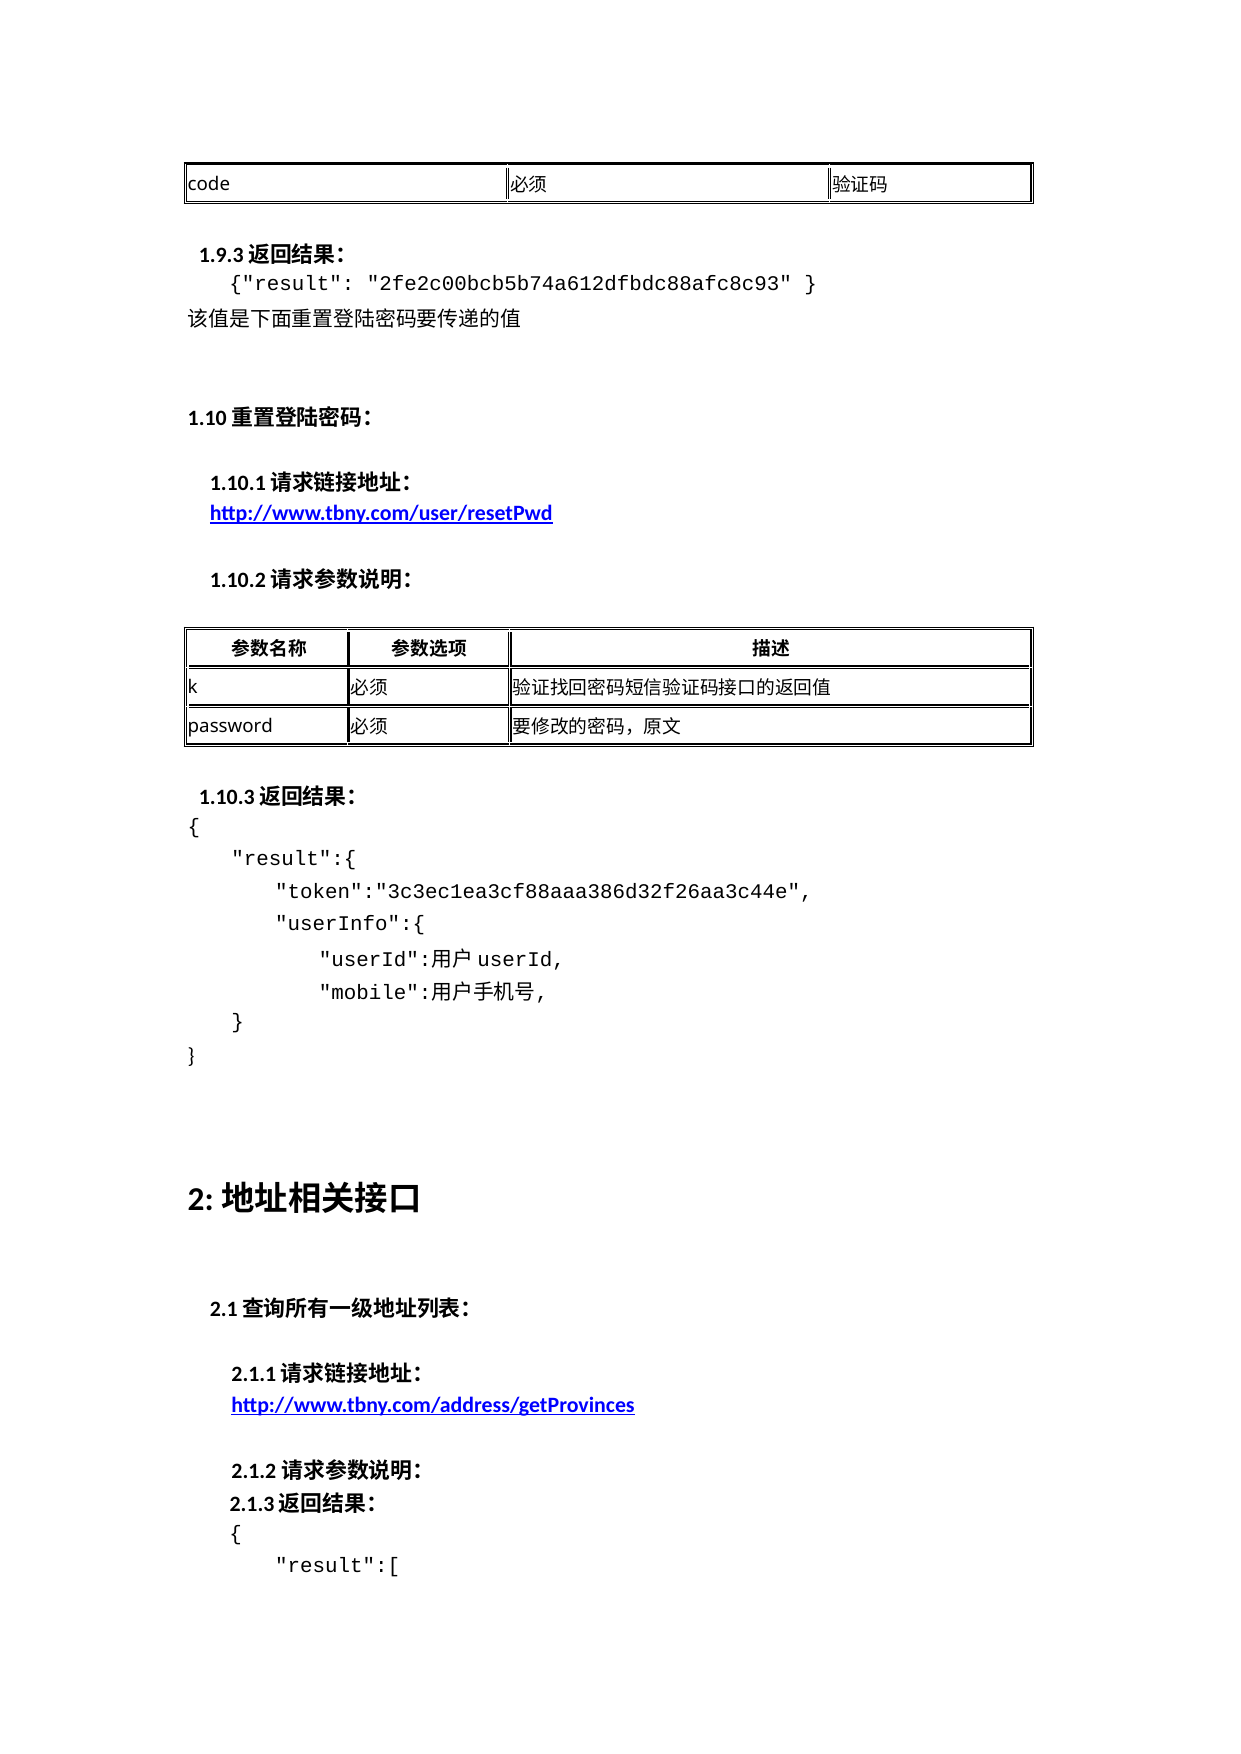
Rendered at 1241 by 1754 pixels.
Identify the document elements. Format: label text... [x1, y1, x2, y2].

text 1.9.3返回结果： [187, 237, 1053, 269]
text 2.1查询所有一级地址列表： [187, 1291, 1053, 1356]
text 1.10.3返回结果： [187, 779, 1053, 811]
text 该值是下面重置登陆密码要传递的值 [187, 302, 1053, 334]
text } [187, 1006, 1053, 1039]
text "userId":用户userId, [275, 941, 1053, 974]
table_cell password [187, 704, 348, 743]
text 2.1.1请求链接地址： http://www.tbny.com/address/getProvinces [231, 1356, 1053, 1453]
table_header 参数名称 [185, 628, 348, 665]
text } [187, 1039, 1053, 1071]
text "result":[ [231, 1551, 1053, 1583]
text {"result": "2fe2c00bcb5b74a612dfbdc88afc8c93" } [187, 269, 1053, 302]
text 1.10重置登陆密码： [187, 399, 1053, 464]
table_header 参数选项 [348, 628, 510, 665]
text 1.10.2 请求参数说明： [187, 562, 1053, 627]
text 2.1.2 请求参数说明： [187, 1453, 1053, 1486]
text 2.1.3返回结果： [187, 1486, 1053, 1518]
table_cell 必须 [348, 704, 510, 743]
table_cell k [187, 665, 347, 704]
table_cell code [187, 165, 508, 201]
text { [187, 1518, 1053, 1551]
text "mobile":用户手机号, [275, 974, 1053, 1006]
text "userInfo":{ [231, 909, 1053, 941]
text { [187, 811, 1053, 844]
table_cell 必须 [508, 165, 829, 201]
table_cell 验证码 [830, 165, 1030, 201]
text 1.10.1请求链接地址： http://www.tbny.com/user/resetPwd [209, 464, 1053, 562]
table_cell 要修改的密码，原文 [510, 704, 1031, 743]
text "token":"3c3ec1ea3cf88aaa386d32f26aa3c44e", [231, 876, 1053, 909]
text "result":{ [187, 844, 1053, 876]
table_cell 必须 [350, 669, 508, 704]
subtitle 2: 地址相关接口 [187, 1163, 1053, 1228]
table_cell 验证找回密码短信验证码接口的返回值 [512, 665, 1031, 704]
table_header 描述 [510, 630, 1030, 665]
